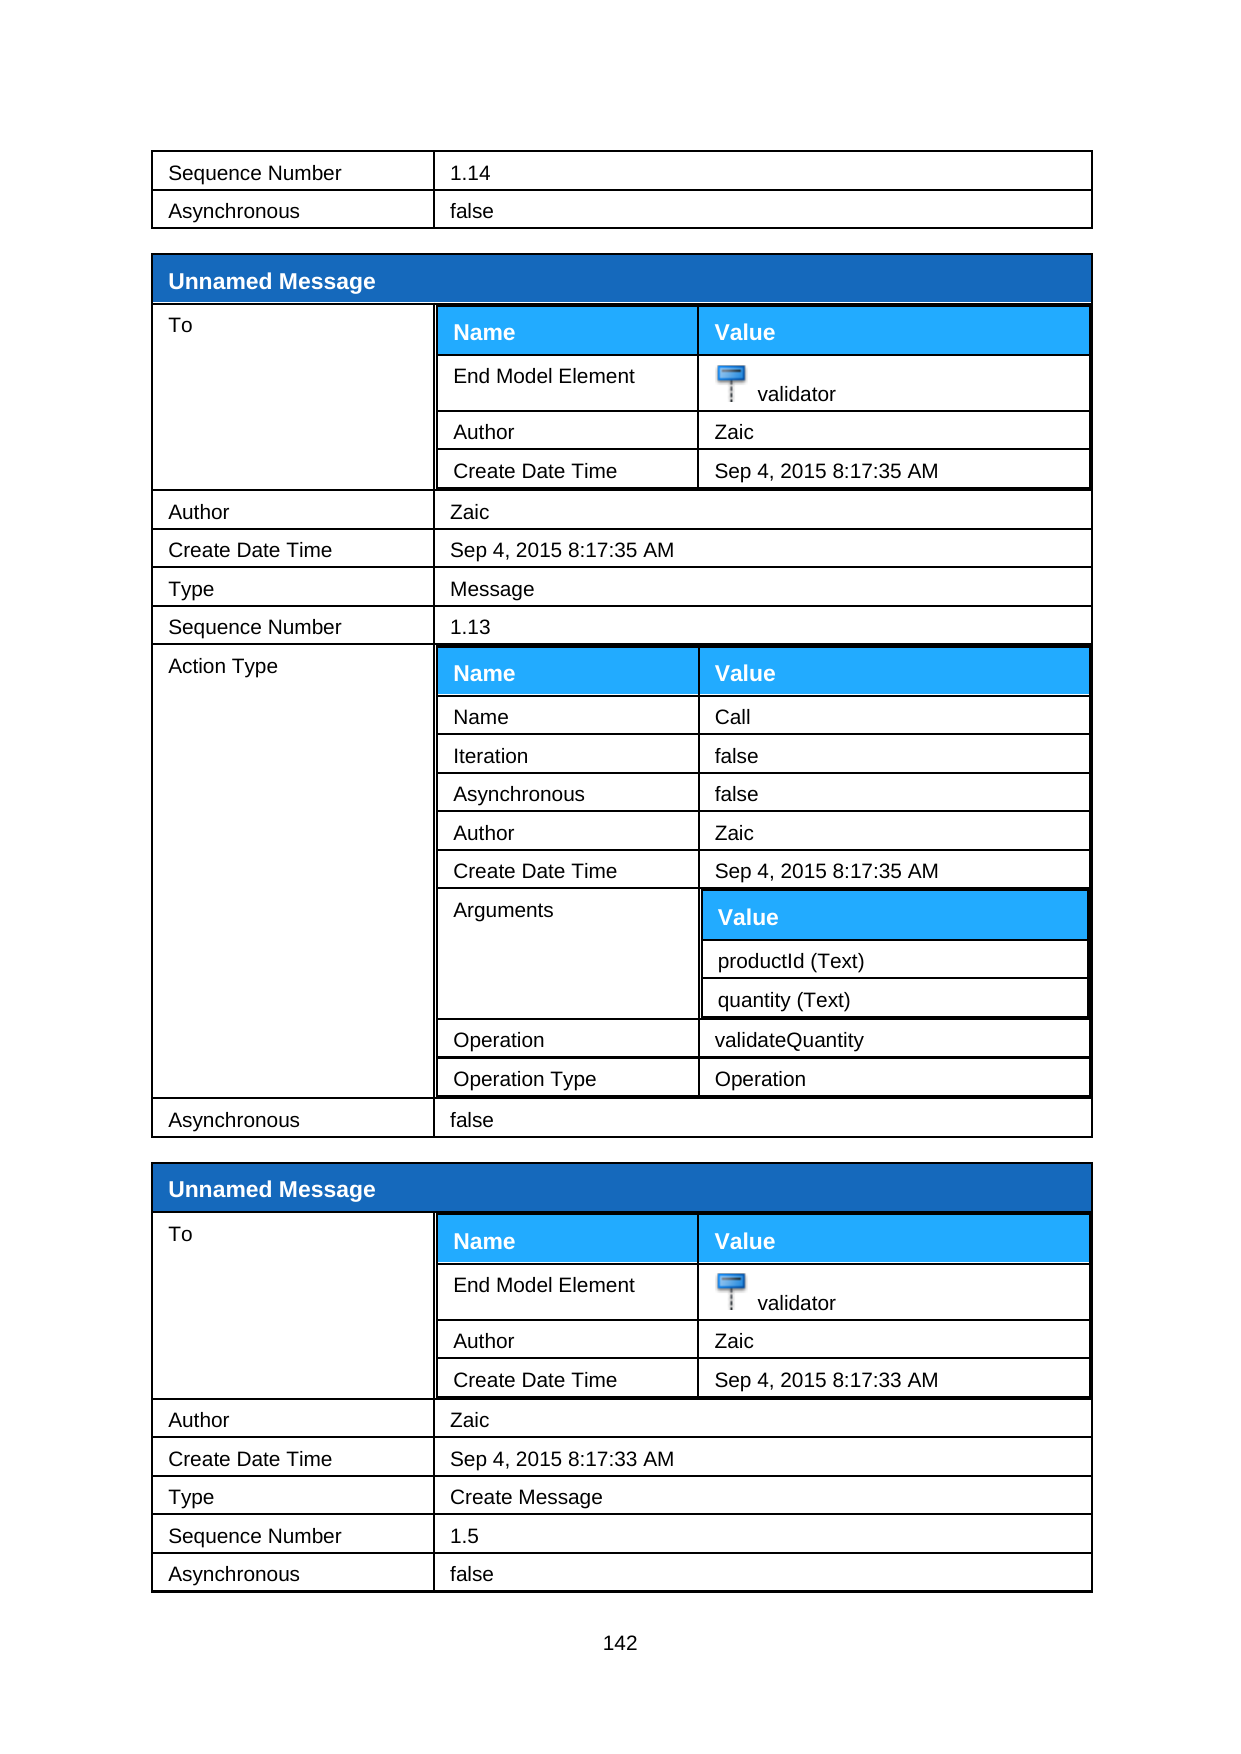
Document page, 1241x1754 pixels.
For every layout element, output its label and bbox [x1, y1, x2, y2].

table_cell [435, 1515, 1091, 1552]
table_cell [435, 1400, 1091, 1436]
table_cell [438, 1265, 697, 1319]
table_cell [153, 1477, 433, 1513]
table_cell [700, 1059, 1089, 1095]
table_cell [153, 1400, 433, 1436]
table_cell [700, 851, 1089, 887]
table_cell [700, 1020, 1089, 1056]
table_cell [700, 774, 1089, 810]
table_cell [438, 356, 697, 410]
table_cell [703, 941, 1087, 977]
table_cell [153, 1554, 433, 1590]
picture [714, 1272, 752, 1310]
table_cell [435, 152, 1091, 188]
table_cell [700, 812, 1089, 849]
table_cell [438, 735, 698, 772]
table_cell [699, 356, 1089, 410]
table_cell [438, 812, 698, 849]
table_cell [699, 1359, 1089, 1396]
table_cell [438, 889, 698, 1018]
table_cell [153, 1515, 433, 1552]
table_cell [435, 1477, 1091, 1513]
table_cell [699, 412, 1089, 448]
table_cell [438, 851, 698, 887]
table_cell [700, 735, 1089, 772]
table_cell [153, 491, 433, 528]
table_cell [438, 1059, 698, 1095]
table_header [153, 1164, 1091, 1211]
picture [714, 364, 752, 402]
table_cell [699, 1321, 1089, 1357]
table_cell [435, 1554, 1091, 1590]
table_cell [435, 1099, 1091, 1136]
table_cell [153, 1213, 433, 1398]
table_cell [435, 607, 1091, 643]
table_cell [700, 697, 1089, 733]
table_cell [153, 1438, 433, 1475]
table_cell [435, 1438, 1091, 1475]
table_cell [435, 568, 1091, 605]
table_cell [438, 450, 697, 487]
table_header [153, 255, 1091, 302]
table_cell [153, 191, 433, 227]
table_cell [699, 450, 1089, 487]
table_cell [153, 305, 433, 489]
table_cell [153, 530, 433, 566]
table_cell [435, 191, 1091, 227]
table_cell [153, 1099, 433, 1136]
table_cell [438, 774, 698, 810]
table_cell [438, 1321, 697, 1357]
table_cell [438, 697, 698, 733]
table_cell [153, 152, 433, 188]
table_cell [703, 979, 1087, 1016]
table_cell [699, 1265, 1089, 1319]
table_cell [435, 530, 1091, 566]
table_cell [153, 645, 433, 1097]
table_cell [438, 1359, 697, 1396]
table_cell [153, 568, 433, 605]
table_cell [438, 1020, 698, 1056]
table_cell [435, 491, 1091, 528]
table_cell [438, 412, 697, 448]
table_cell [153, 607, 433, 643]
